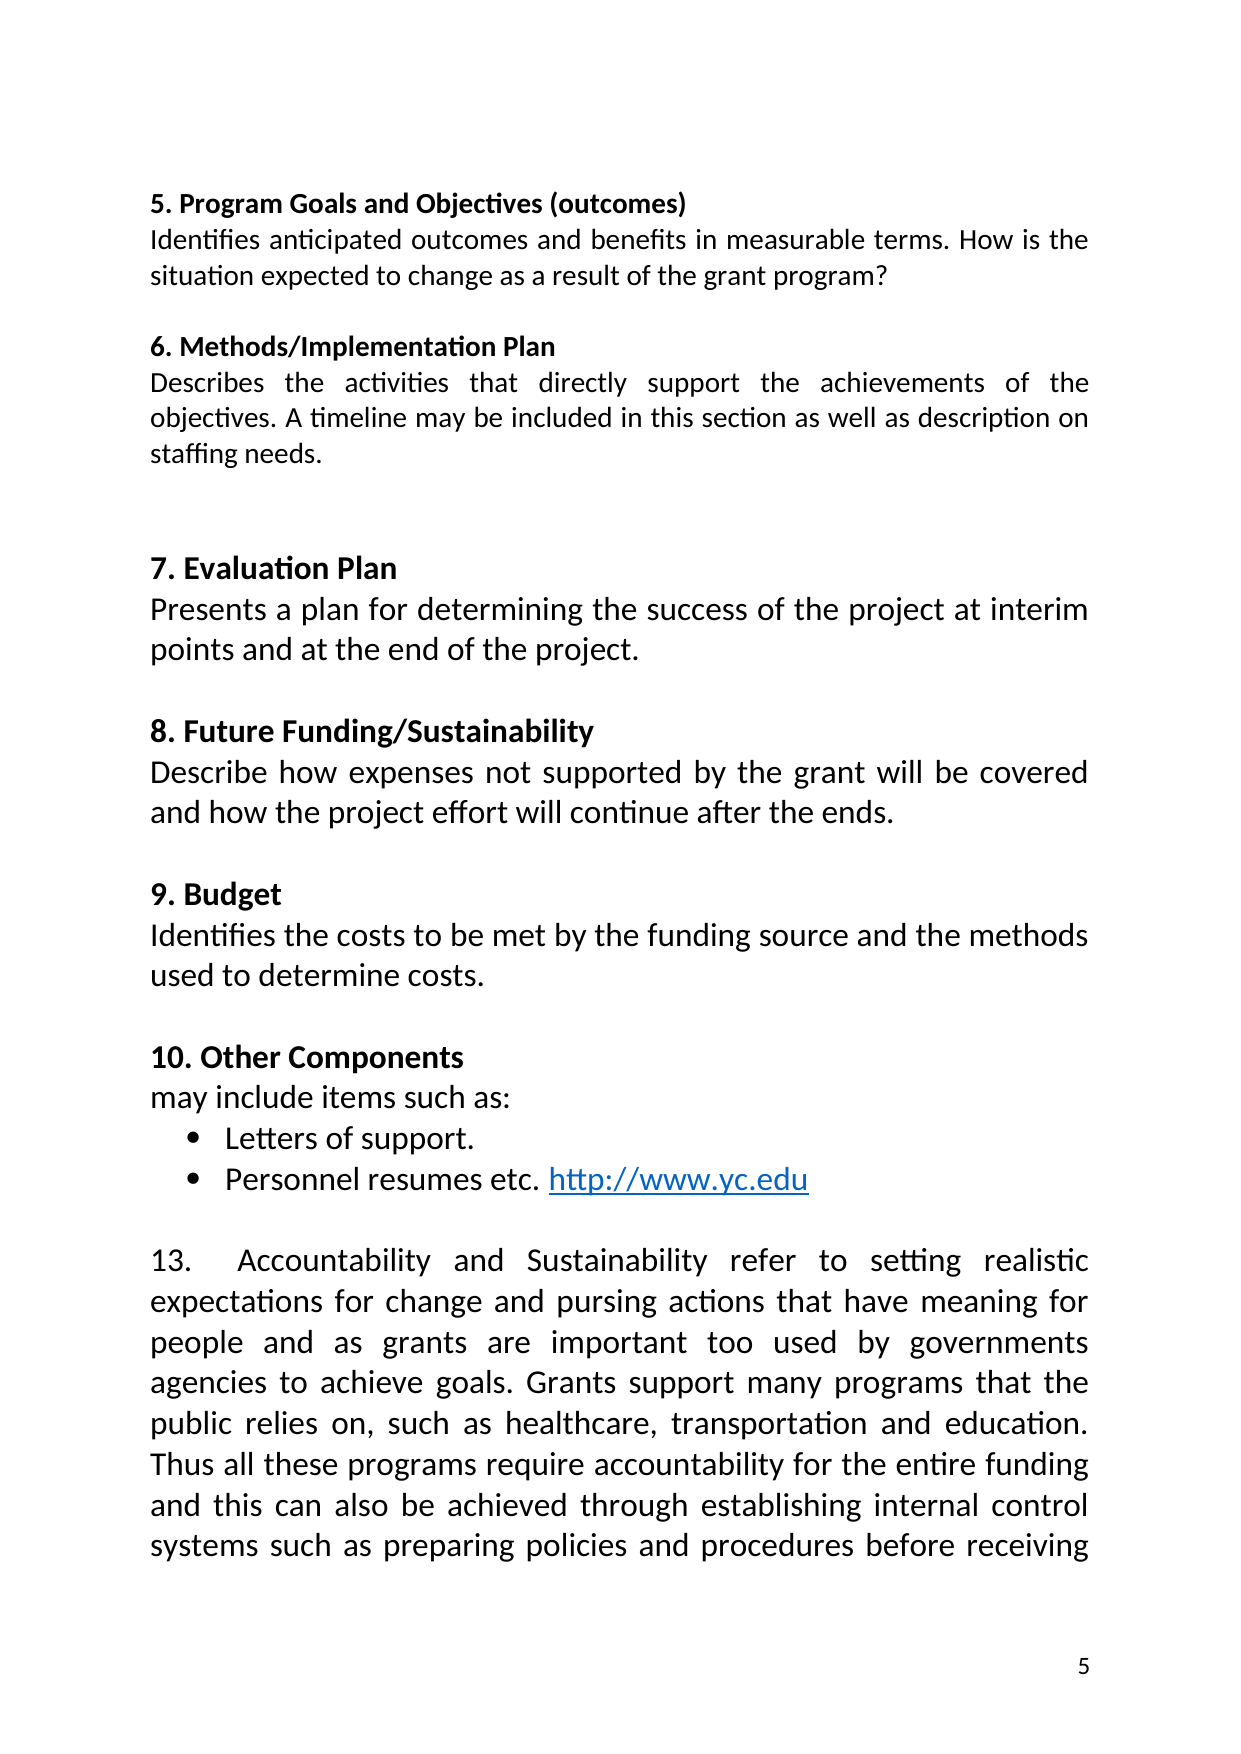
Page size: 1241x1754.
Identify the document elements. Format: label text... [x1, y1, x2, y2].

text Describe how expenses not supported by the grant will be covered and how the project effort will continue after the ends. [150, 751, 1090, 832]
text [150, 1239, 1090, 1565]
text 6. Methods/Implementation Plan [150, 328, 1090, 364]
list Personnel resumes etc. http://www.yc.edu [187, 1158, 1090, 1199]
text 8. Future Funding/Sustainability [150, 710, 1090, 751]
text Describes the activities that directly support the achievements of the objectives. A timeline may be included in this section as well as description on staffing needs. [150, 364, 1090, 471]
text Presents a plan for determining the success of the project at interim points and at the end of the project. [150, 588, 1090, 669]
text Identifies anticipated outcomes and benefits in measurable terms. How is the situation expected to change as a result of the grant program? [150, 221, 1090, 292]
list Letters of support. [187, 1117, 1090, 1158]
text 10. Other Components [150, 1036, 1090, 1076]
text Identifies the costs to be met by the funding source and the methods used to determine costs. [150, 913, 1090, 995]
text 5. Program Goals and Objectives (outcomes) [150, 186, 1090, 221]
text may include items such as: [150, 1076, 1090, 1117]
text 9. Budget [150, 873, 1090, 913]
text 7. Evaluation Plan [150, 547, 1090, 588]
